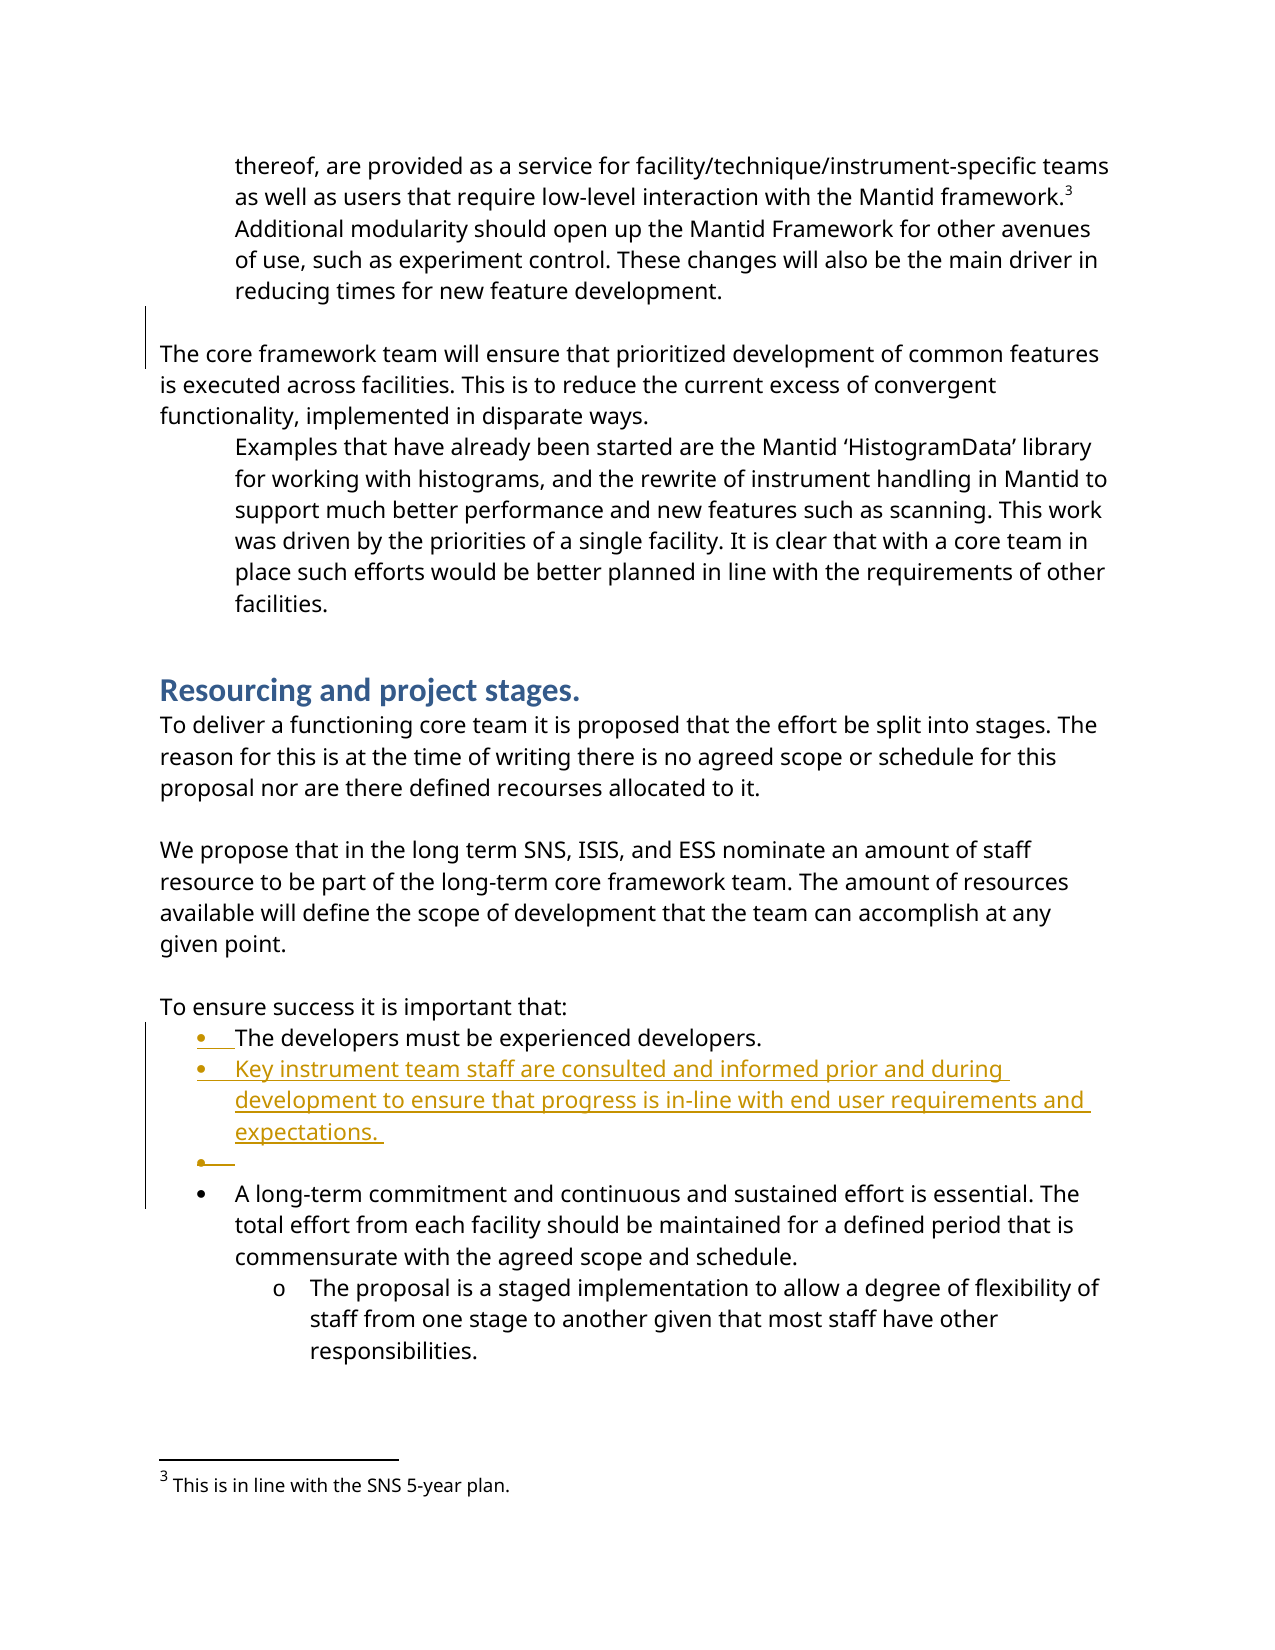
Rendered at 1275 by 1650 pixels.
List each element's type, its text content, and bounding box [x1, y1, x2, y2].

text We propose that in the long term SNS, ISIS, and ESS nominate an amount of staff resource to be part of the long-term core framework team. The amount of resources available will define the scope of development that the team can accomplish at any given point. [159, 834, 1116, 959]
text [234, 150, 1116, 306]
list The proposal is a staged implementation to allow a degree of flexibility of staff from one stage to another given that most staff have other responsibilities. [272, 1272, 1116, 1366]
text To deliver a functioning core team it is proposed that the effort be split into stages. The reason for this is at the time of writing there is no agreed scope or schedule for this proposal nor are there defined recourses allocated to it. [159, 709, 1116, 803]
text The core framework team will ensure that prioritized development of common features is executed across facilities. This is to reduce the current excess of convergent functionality, implemented in disparate ways. [159, 337, 1116, 431]
list A long-term commitment and continuous and sustained effort is essential. The total effort from each facility should be maintained for a defined period that is commensurate with the agreed scope and schedule. [197, 1178, 1116, 1272]
text Examples that have already been started are the Mantid ‘HistogramData’ library for working with histograms, and the rewrite of instrument handling in Mantid to support much better performance and new features such as scanning. This work was driven by the priorities of a single facility. It is clear that with a core team in place such efforts would be better planned in line with the requirements of other facilities. [234, 431, 1116, 619]
list The developers must be experienced developers. [197, 1022, 1116, 1053]
subtitle Resourcing and project stages. [159, 669, 1116, 709]
text To ensure success it is important that: [159, 991, 1116, 1022]
